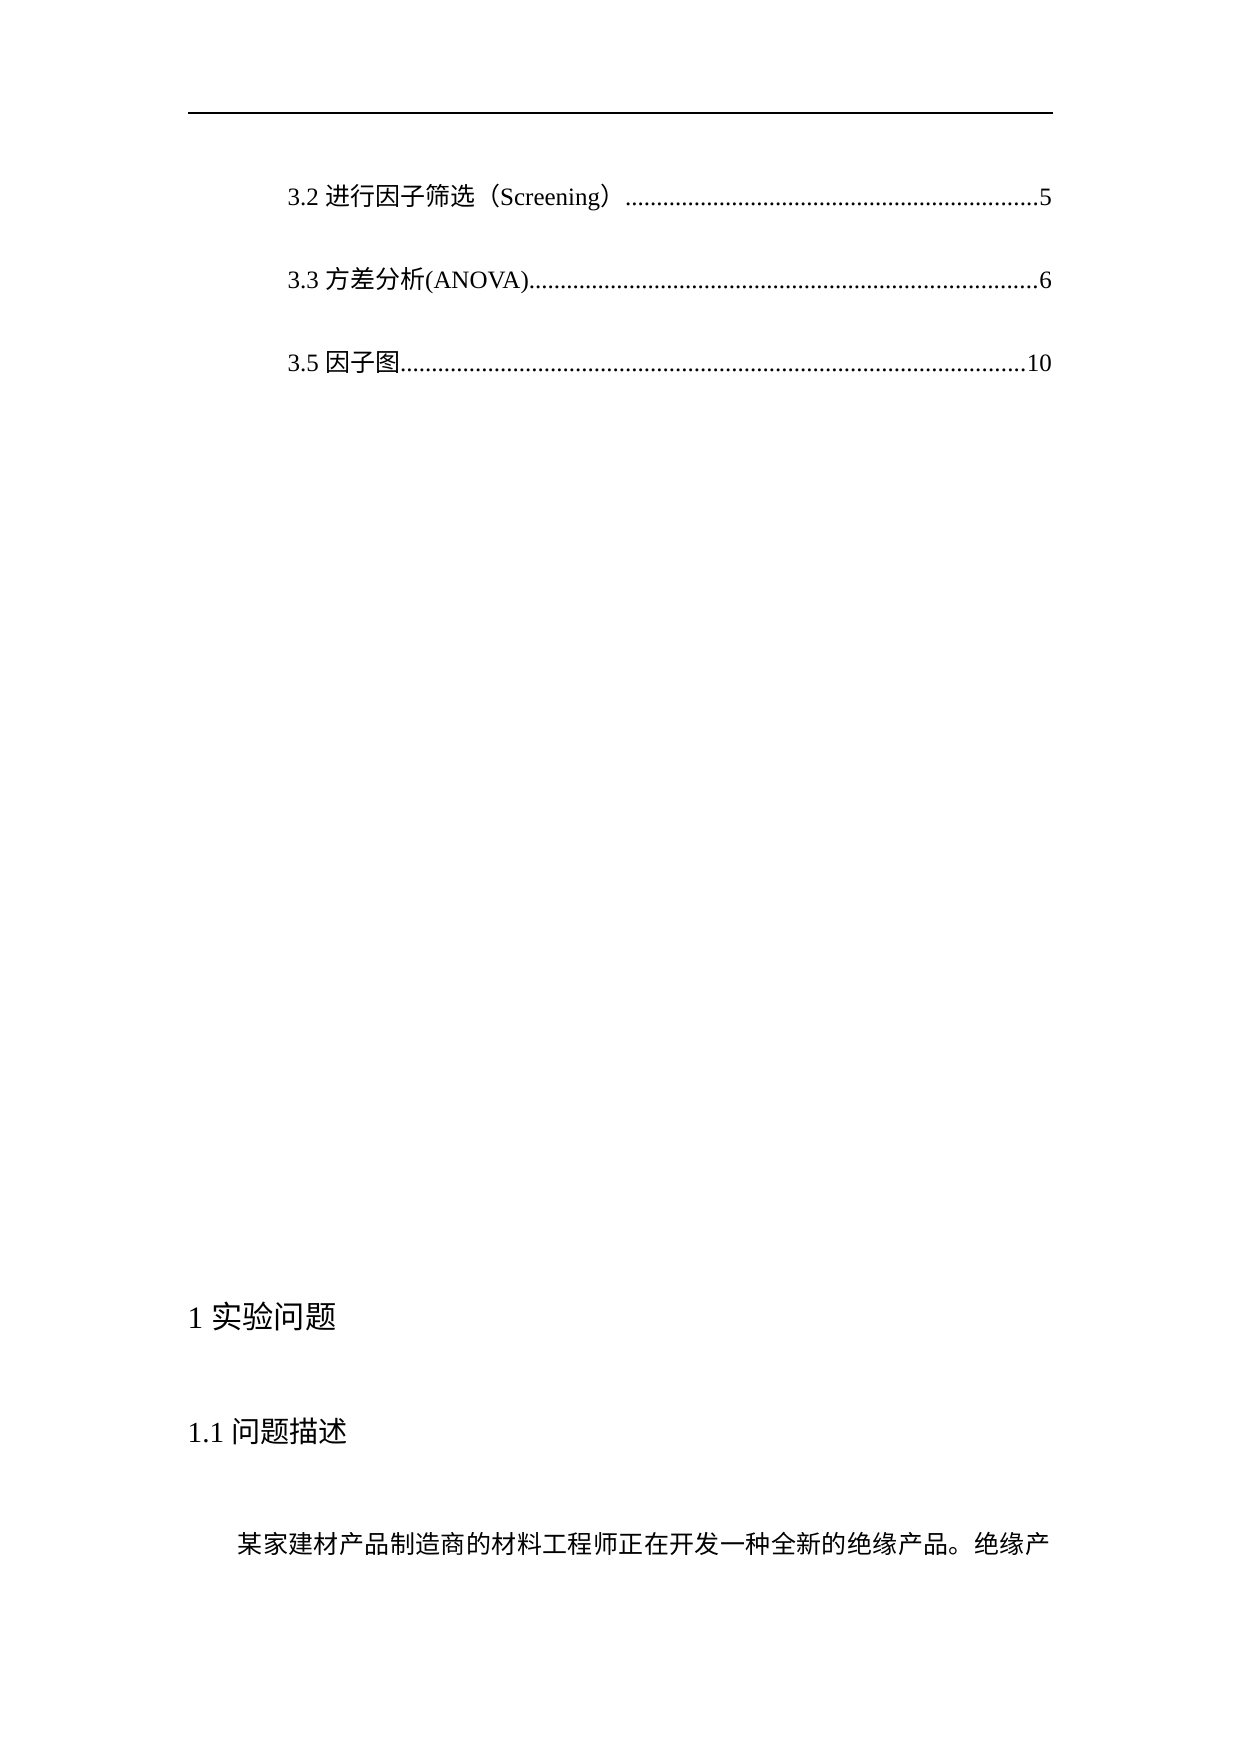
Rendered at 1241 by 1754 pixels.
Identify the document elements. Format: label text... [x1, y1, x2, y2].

text 1.1 问题描述 [187, 1397, 1053, 1462]
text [187, 1510, 1053, 1575]
subtitle 1 实验问题 [187, 1282, 1053, 1347]
